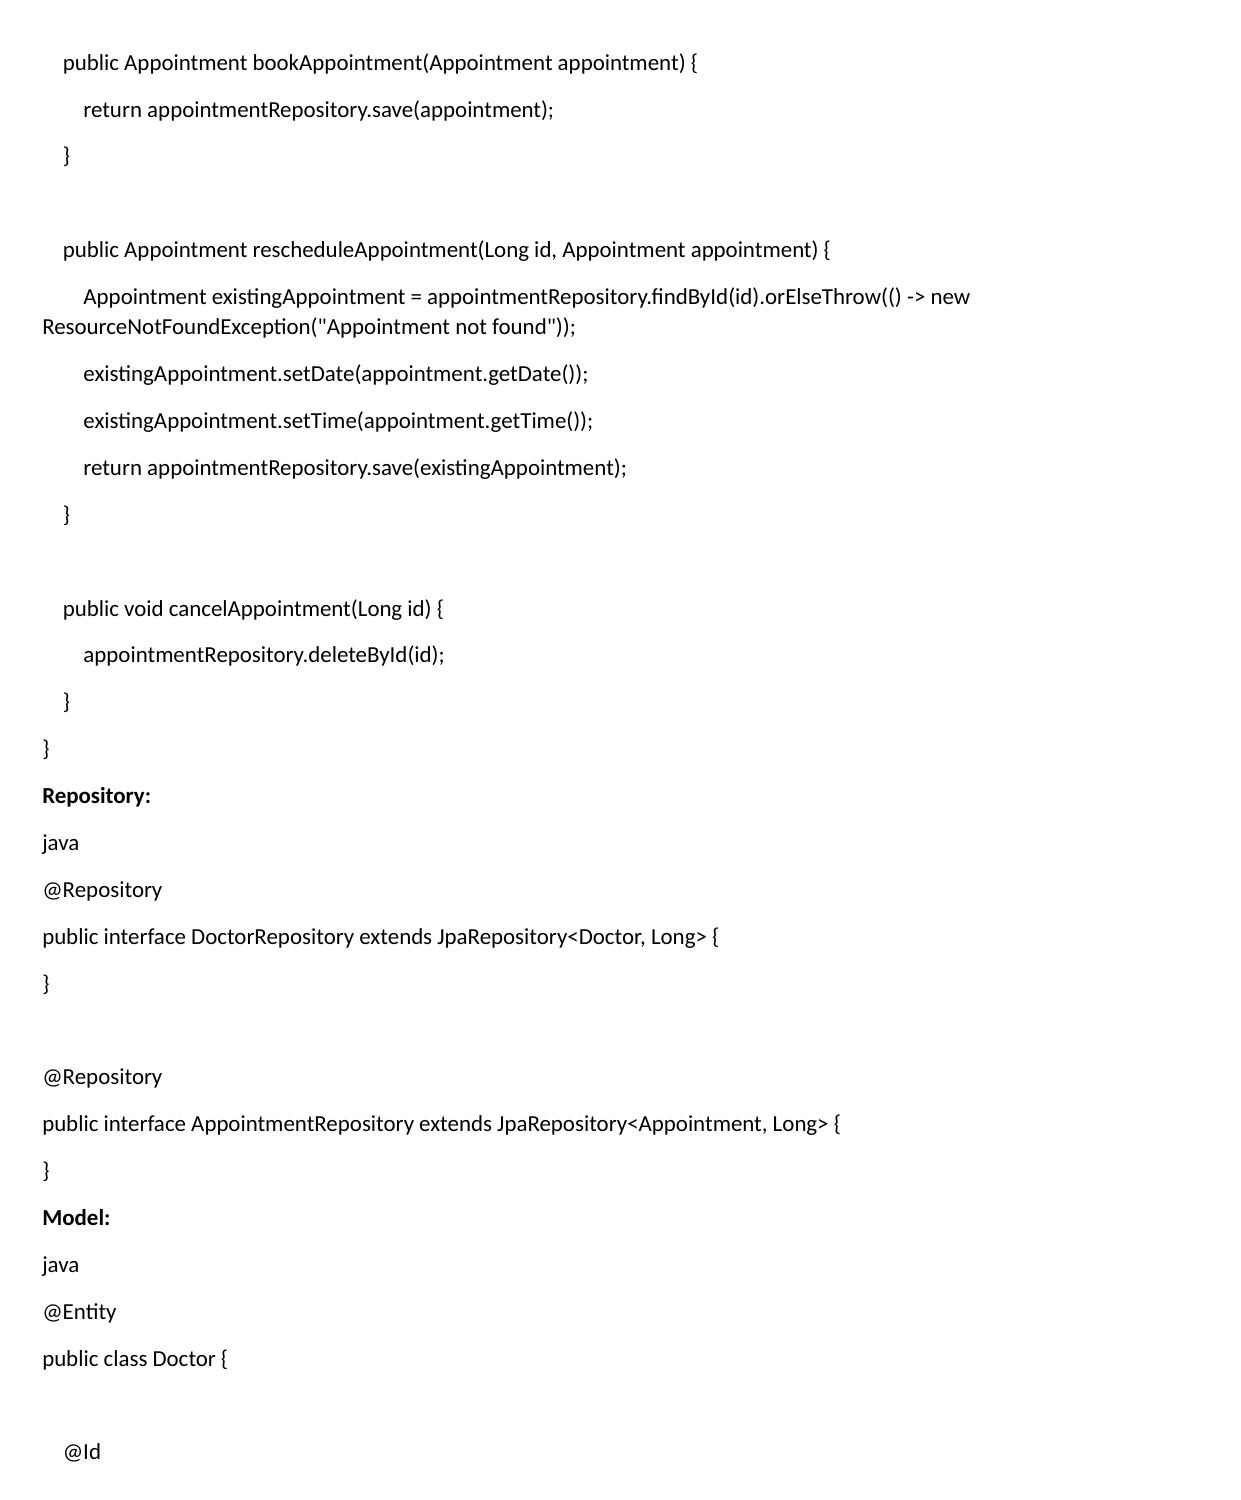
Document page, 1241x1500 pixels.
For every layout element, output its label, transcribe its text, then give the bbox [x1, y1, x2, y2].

text public Appointment rescheduleAppointment(Long id, Appointment appointment) { [42, 235, 1207, 263]
text Appointment existingAppointment = appointmentRepository.findById(id).orElseThrow(() -> new ResourceNotFoundException("Appointment not found")); [42, 282, 1207, 340]
text public Appointment bookAppointment(Appointment appointment) { [42, 48, 1207, 76]
text @Id [42, 1437, 1207, 1465]
text @Entity [42, 1297, 1207, 1325]
text public class Doctor { [42, 1344, 1207, 1372]
text public void cancelAppointment(Long id) { [42, 594, 1207, 622]
text @Repository [42, 1062, 1207, 1090]
text public interface AppointmentRepository extends JpaRepository<Appointment, Long> { [42, 1109, 1207, 1137]
text return appointmentRepository.save(appointment); [42, 95, 1207, 123]
text existingAppointment.setDate(appointment.getDate()); [42, 359, 1207, 387]
text } [42, 1156, 1207, 1184]
text java [42, 1250, 1207, 1278]
text } [42, 969, 1207, 997]
text } [42, 734, 1207, 762]
text public interface DoctorRepository extends JpaRepository<Doctor, Long> { [42, 922, 1207, 950]
text existingAppointment.setTime(appointment.getTime()); [42, 406, 1207, 434]
text Repository: [42, 781, 1207, 809]
text } [42, 687, 1207, 715]
text java [42, 828, 1207, 856]
text } [42, 142, 1207, 169]
text appointmentRepository.deleteById(id); [42, 641, 1207, 668]
text Model: [42, 1203, 1207, 1231]
text @Repository [42, 875, 1207, 903]
text } [42, 500, 1207, 528]
text return appointmentRepository.save(existingAppointment); [42, 453, 1207, 481]
